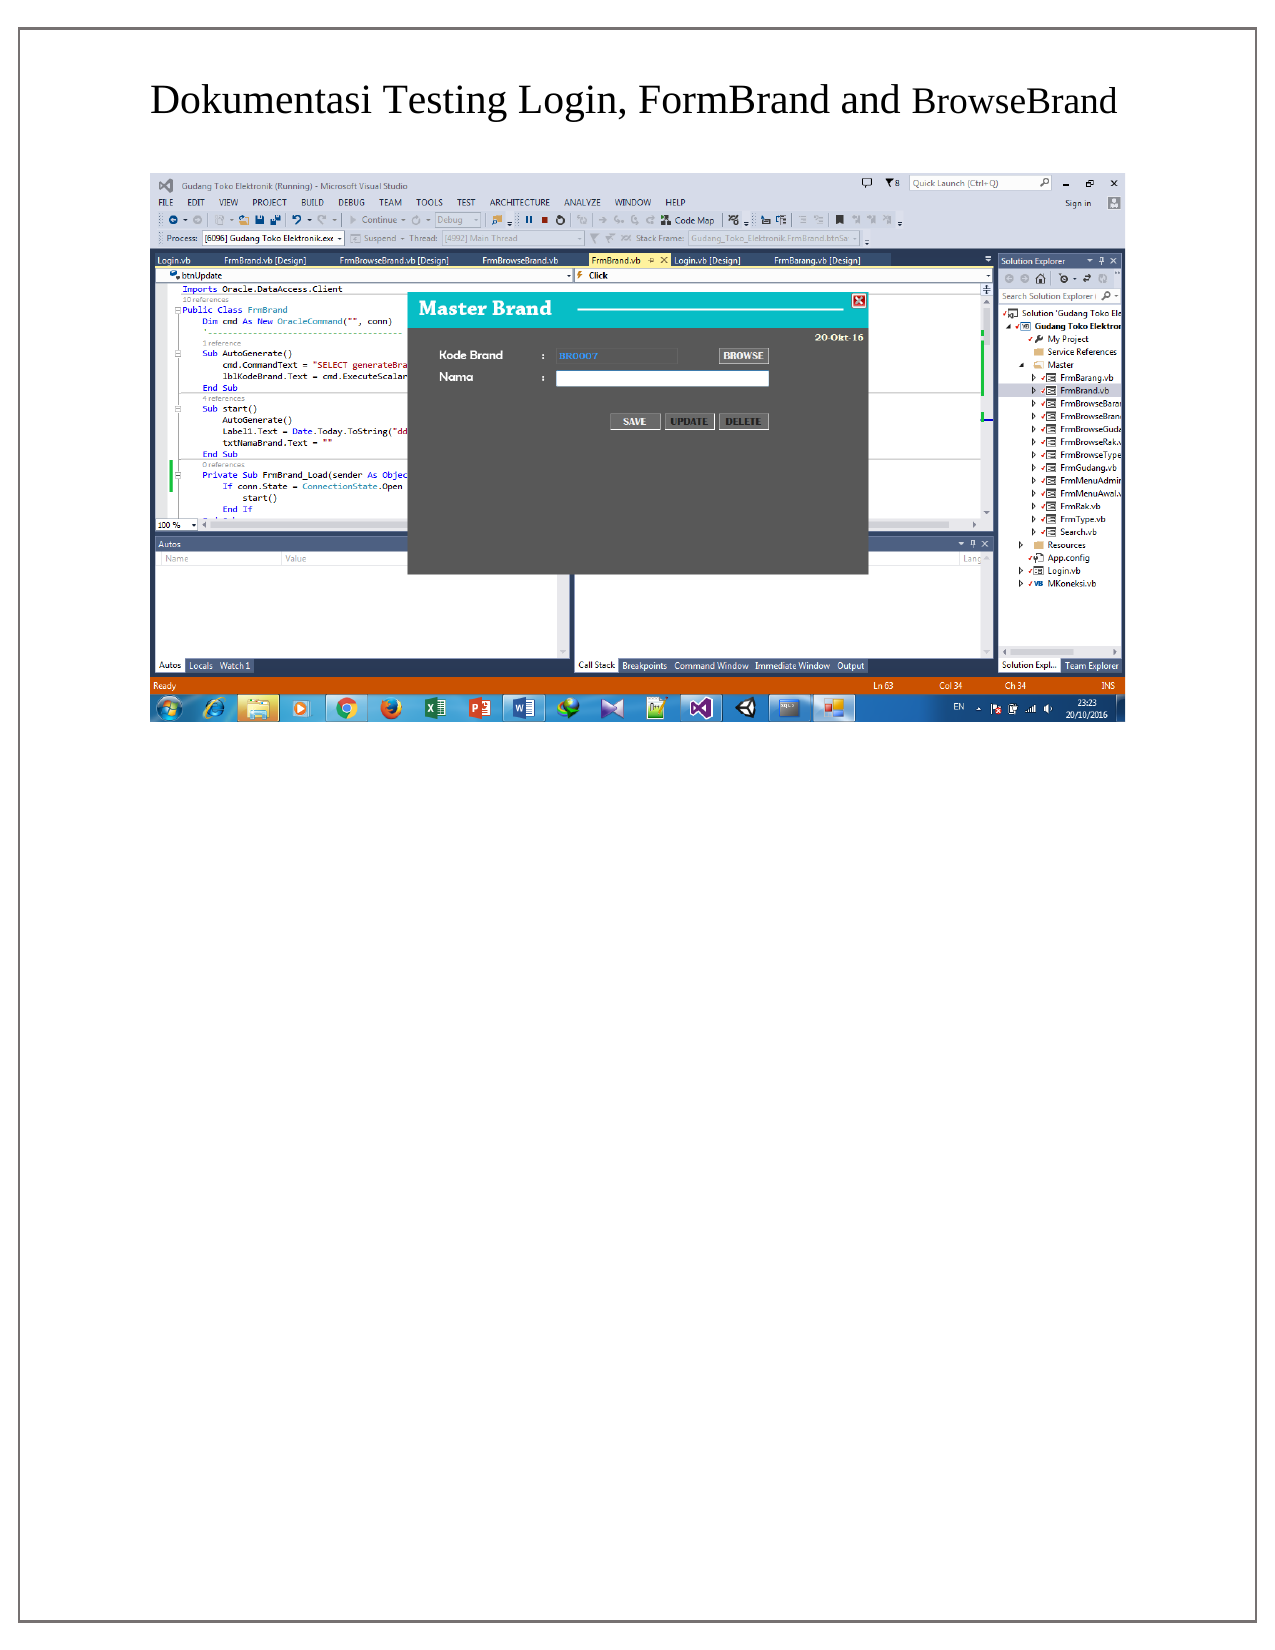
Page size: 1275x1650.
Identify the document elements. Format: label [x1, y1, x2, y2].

picture [150, 173, 1125, 722]
